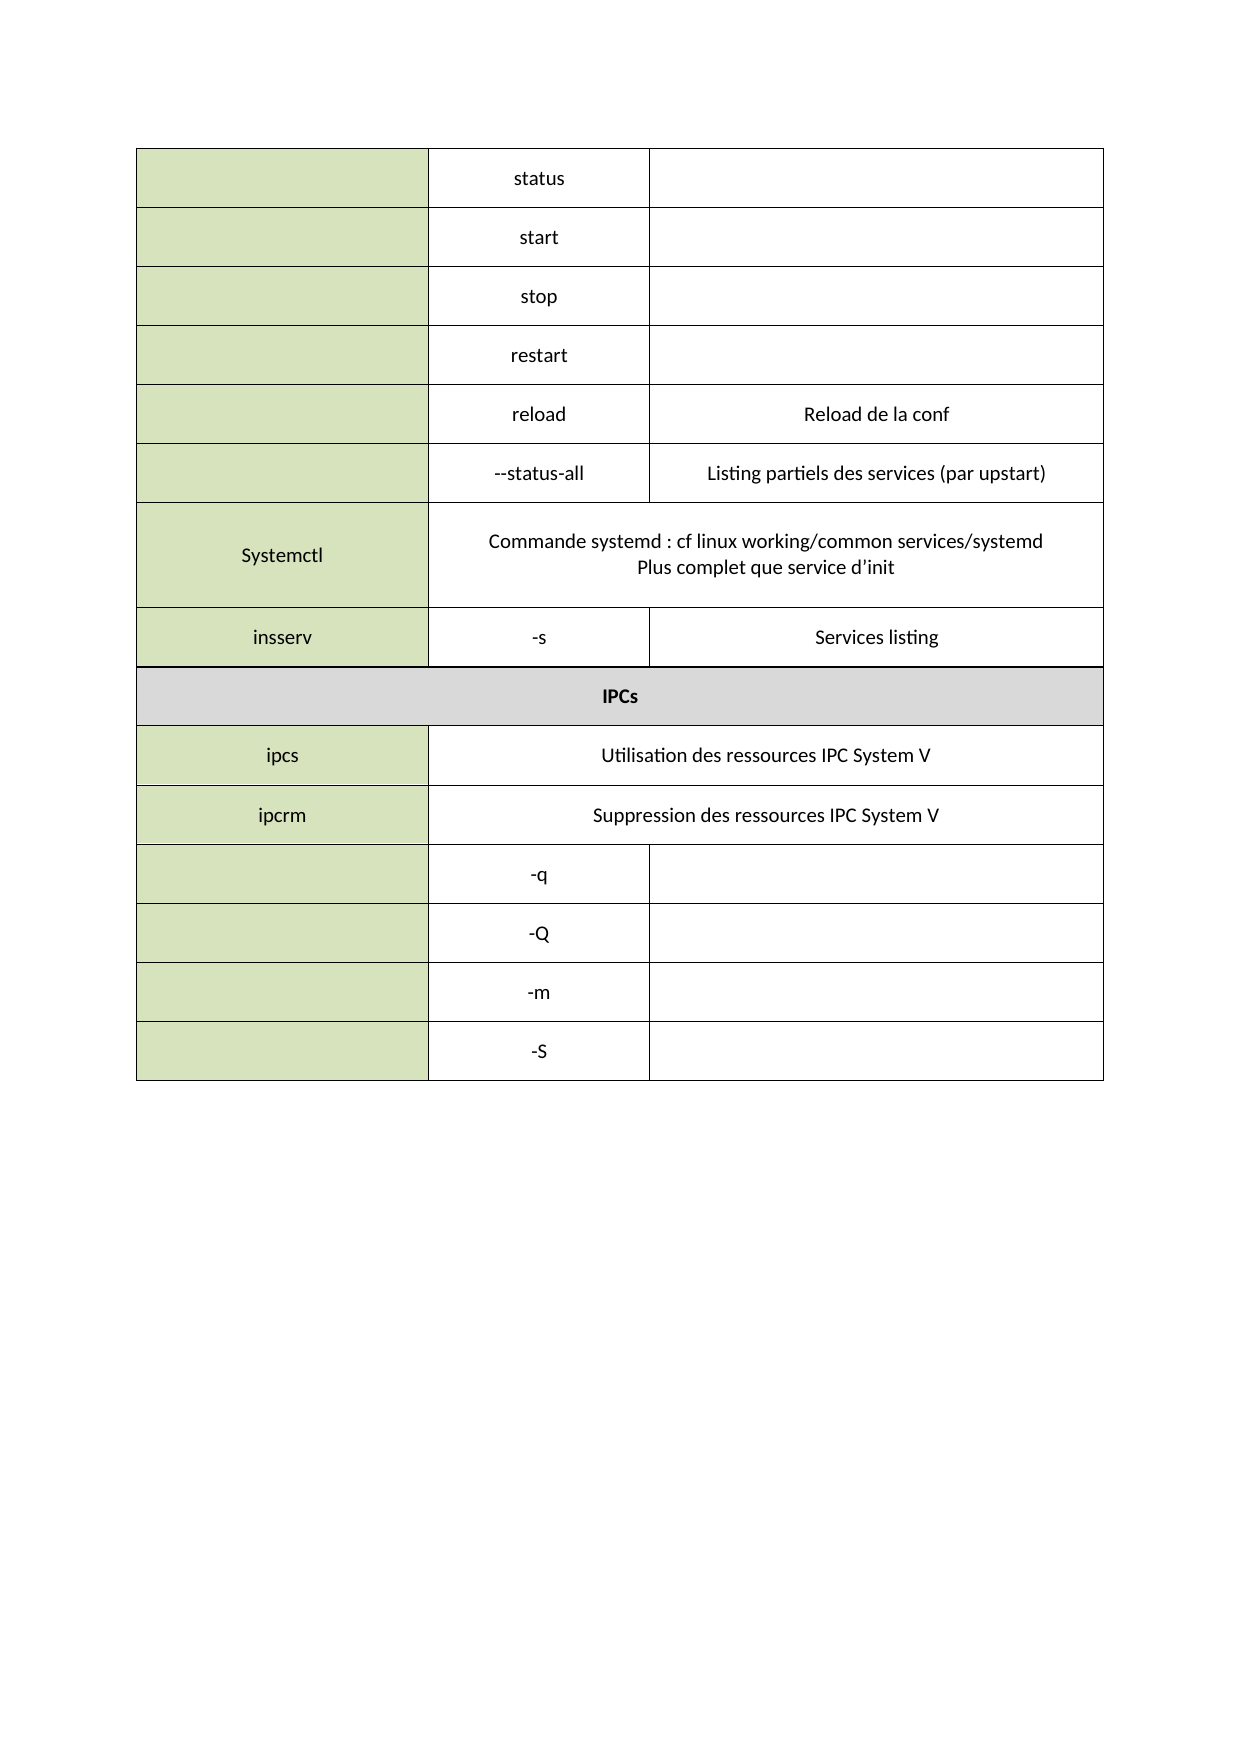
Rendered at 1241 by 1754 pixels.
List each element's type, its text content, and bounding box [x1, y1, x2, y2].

table_cell ipcs [137, 726, 428, 784]
table_cell restart [429, 326, 649, 384]
table_cell [137, 444, 428, 502]
table_cell [650, 963, 1103, 1021]
table_cell [650, 326, 1103, 384]
table_cell [650, 208, 1103, 266]
table_cell [137, 149, 428, 207]
table_cell stop [429, 267, 649, 325]
table_cell start [429, 208, 649, 266]
table_cell -m [429, 963, 649, 1021]
table_cell [650, 845, 1103, 903]
table_cell insserv [137, 608, 428, 666]
table_cell -Q [429, 904, 649, 962]
table_cell [650, 904, 1103, 962]
table_cell [137, 385, 428, 443]
table_cell status [429, 149, 649, 207]
table_cell [137, 904, 428, 962]
table_cell -s [429, 608, 649, 666]
table_cell [650, 267, 1103, 325]
table_cell ipcrm [137, 786, 428, 843]
table_cell [137, 326, 428, 384]
table_cell Systemctl [137, 503, 428, 607]
table_cell [650, 1022, 1103, 1080]
table_cell [137, 267, 428, 325]
table_cell Utilisation des ressources IPC System V [429, 726, 1103, 784]
table_cell -q [429, 845, 649, 903]
table_cell [650, 149, 1103, 207]
table_cell IPCs [137, 668, 1103, 725]
table_cell reload [429, 385, 649, 443]
table_cell [137, 963, 428, 1021]
table_cell Commande systemd : cf linux working/common services/systemd Plus complet que service d’init [429, 503, 1103, 607]
table_cell Reload de la conf [650, 385, 1103, 443]
table_cell Services listing [650, 608, 1103, 666]
table_cell Suppression des ressources IPC System V [429, 786, 1103, 843]
table_cell [137, 208, 428, 266]
table_cell Listing partiels des services (par upstart) [650, 444, 1103, 502]
table_cell --status-all [429, 444, 649, 502]
table_cell [137, 845, 428, 903]
table_cell -S [429, 1022, 649, 1080]
table_cell [137, 1022, 428, 1080]
